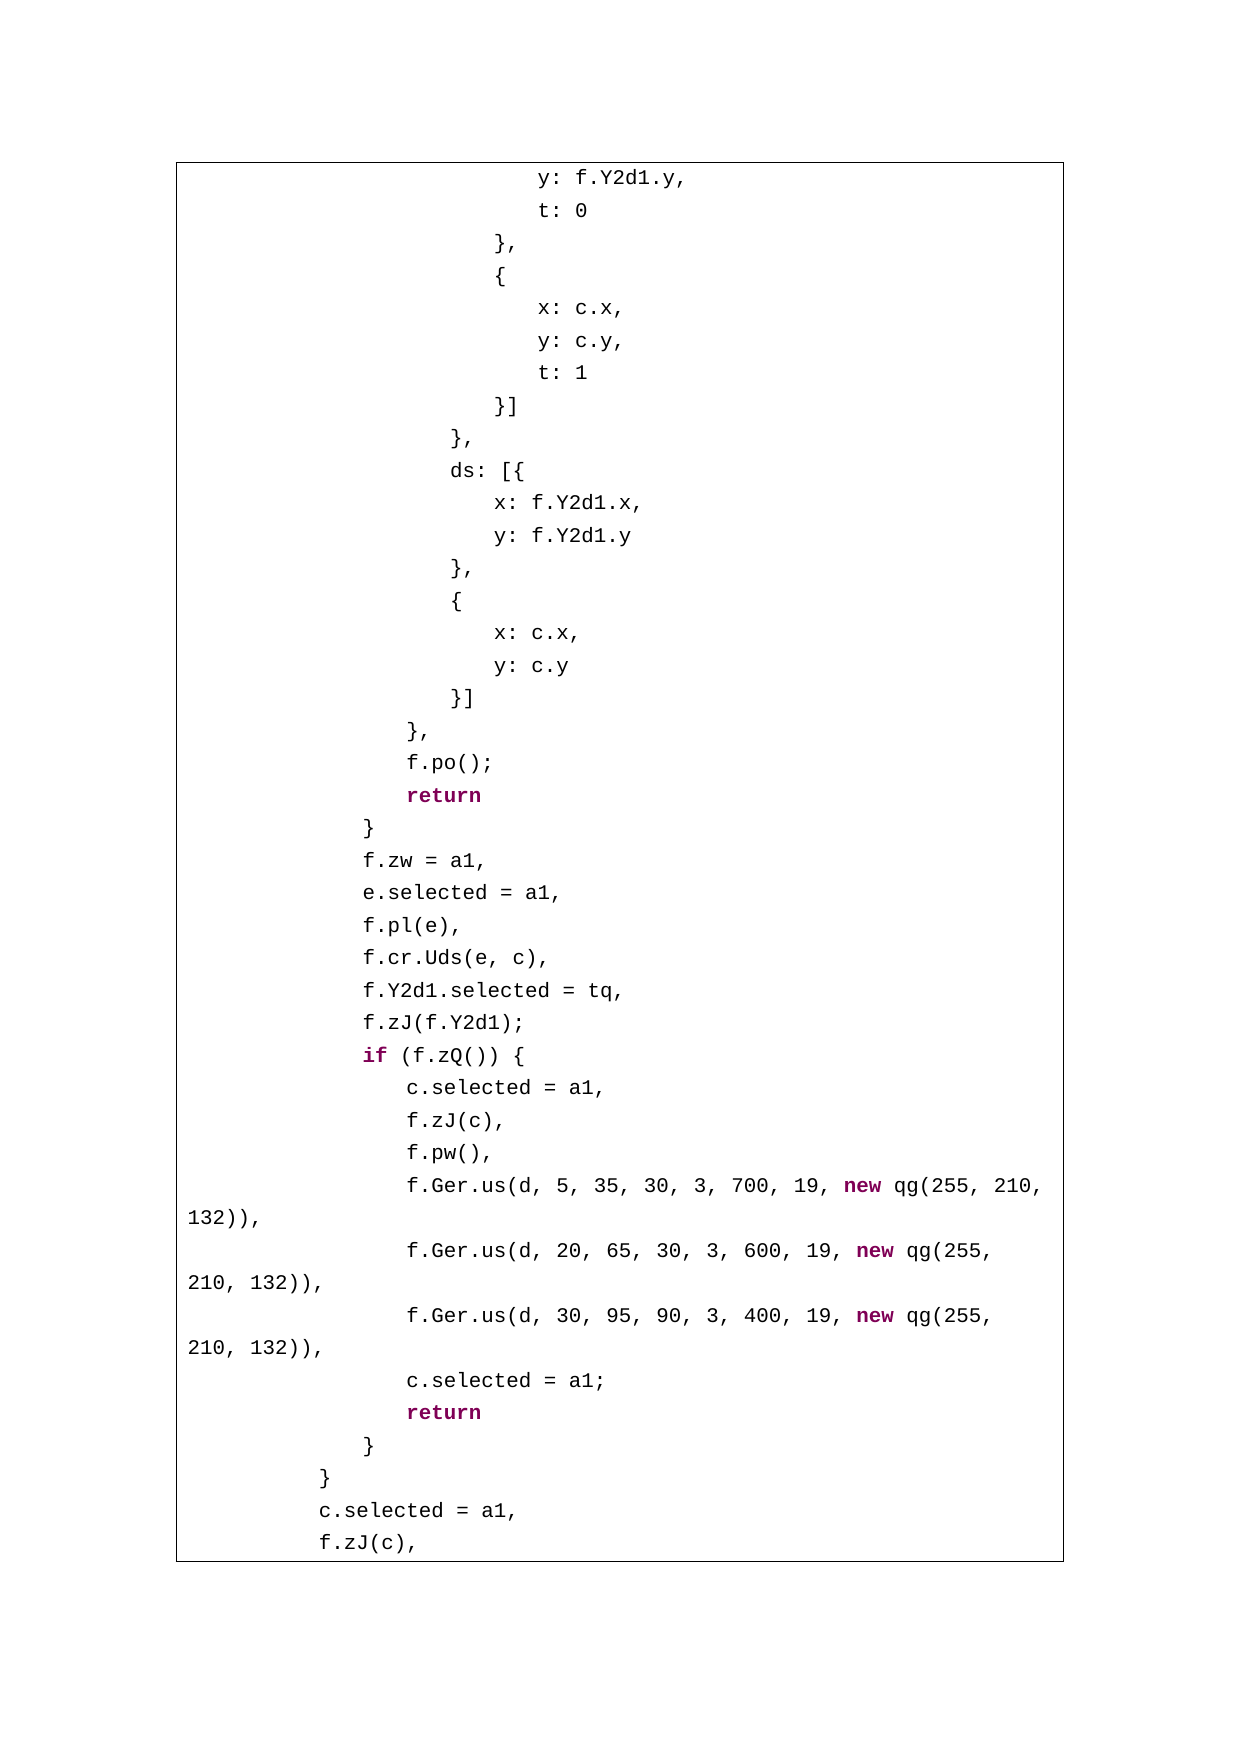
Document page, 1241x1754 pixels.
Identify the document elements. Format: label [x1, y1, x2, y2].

table_header [177, 163, 1063, 1561]
